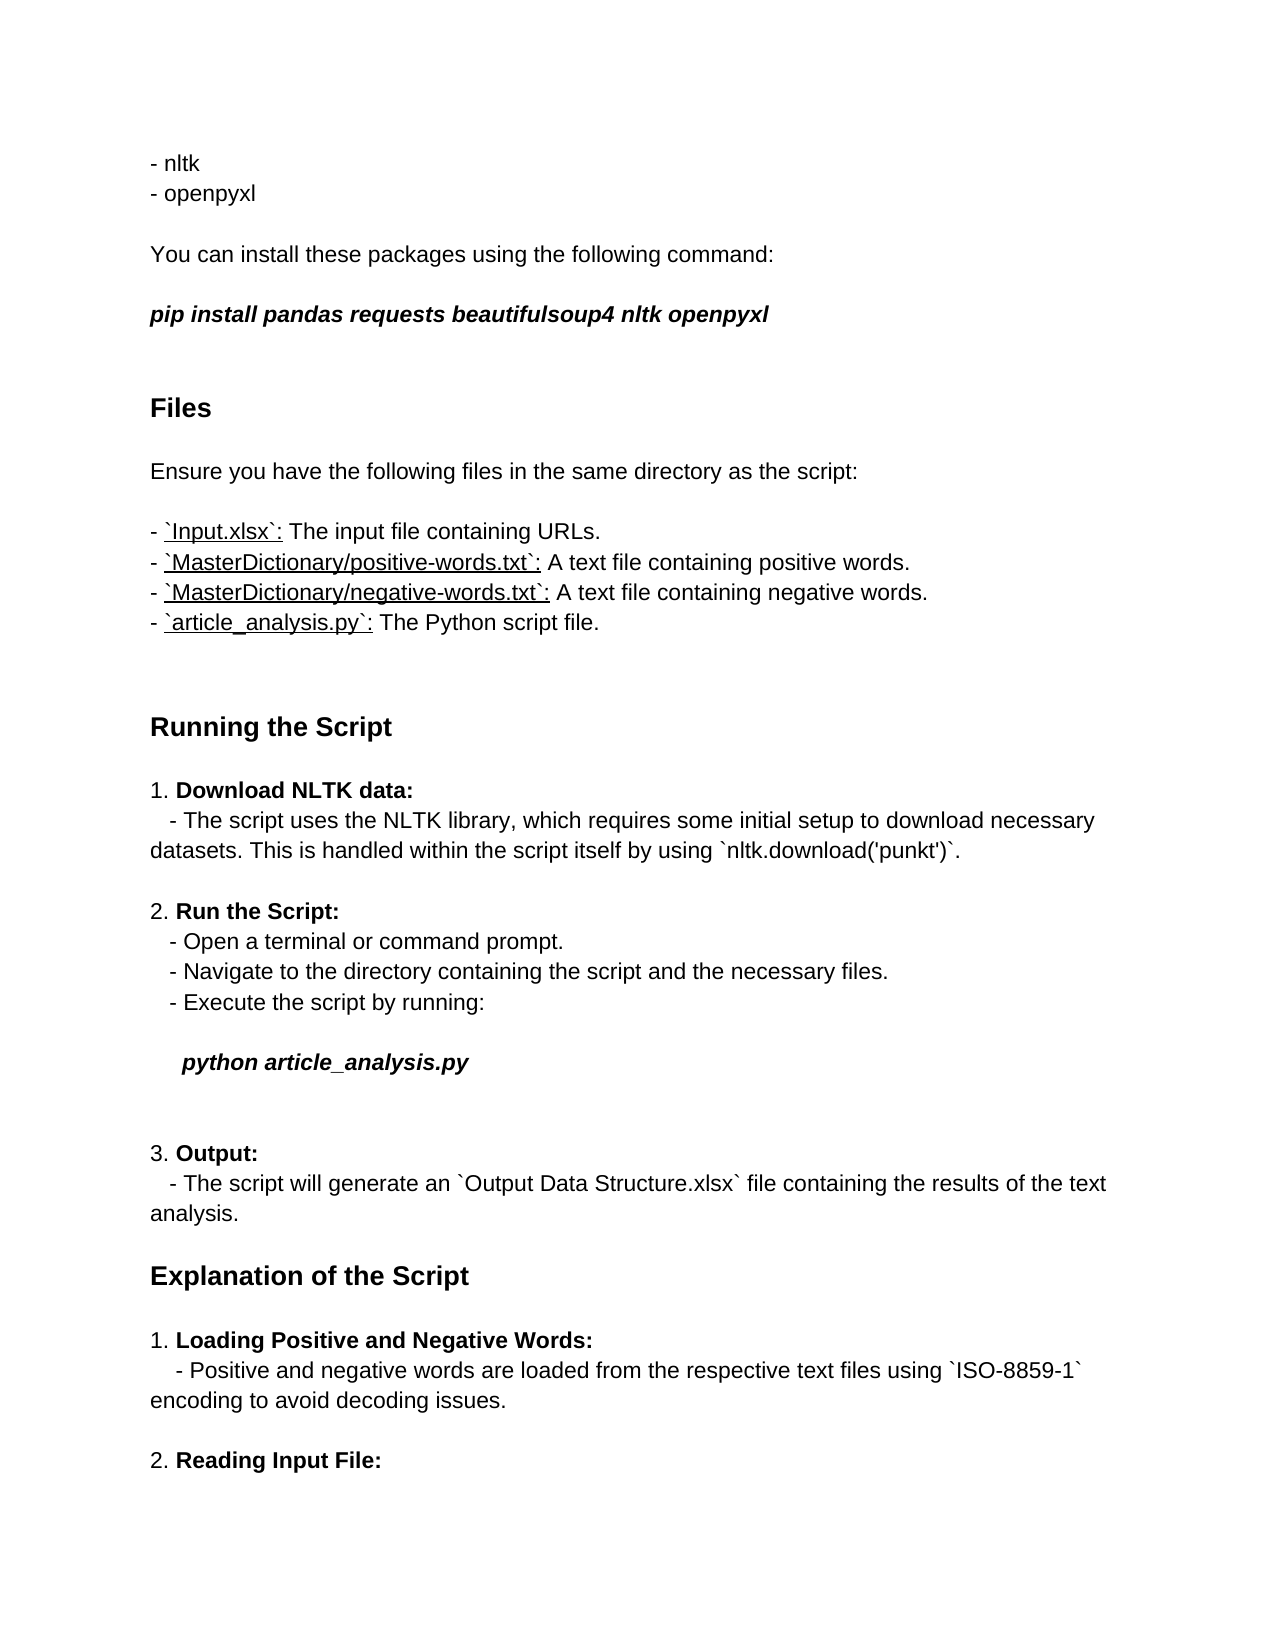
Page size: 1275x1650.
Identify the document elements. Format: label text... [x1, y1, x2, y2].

text - openpyxl [150, 180, 1125, 207]
text You can install these packages using the following command: [150, 241, 1125, 267]
text - Execute the script by running: [150, 988, 1125, 1015]
text Explanation of the Script [150, 1260, 1125, 1292]
text Running the Script [150, 711, 1125, 742]
text - `MasterDictionary/positive-words.txt`: A text file containing positive words. [150, 548, 1125, 575]
text 3. Output: [150, 1139, 1125, 1166]
text 2. Reading Input File: [150, 1447, 1125, 1474]
text pip install pandas requests beautifulsoup4 nltk openpyxl [150, 301, 1125, 327]
text - Navigate to the directory containing the script and the necessary files. [150, 958, 1125, 985]
text Files [150, 392, 1125, 423]
text - Open a terminal or command prompt. [150, 928, 1125, 954]
text - Positive and negative words are loaded from the respective text files using `ISO-8859-1` encoding to avoid decoding issues. [150, 1357, 1125, 1413]
text - `MasterDictionary/negative-words.txt`: A text file containing negative words. [150, 579, 1125, 605]
text - The script uses the NLTK library, which requires some initial setup to download necessary datasets. This is handled within the script itself by using `nltk.download('punkt')`. [150, 807, 1125, 864]
text - The script will generate an `Output Data Structure.xlsx` file containing the results of the text analysis. [150, 1170, 1125, 1226]
text - `Input.xlsx`: The input file containing URLs. [150, 518, 1125, 544]
text - nltk [150, 150, 1125, 176]
text 1. Loading Positive and Negative Words: [150, 1327, 1125, 1353]
text Ensure you have the following files in the same directory as the script: [150, 458, 1125, 484]
text - `article_analysis.py`: The Python script file. [150, 609, 1125, 635]
text 1. Download NLTK data: [150, 777, 1125, 803]
text python article_analysis.py [150, 1049, 1125, 1075]
text 2. Run the Script: [150, 898, 1125, 924]
